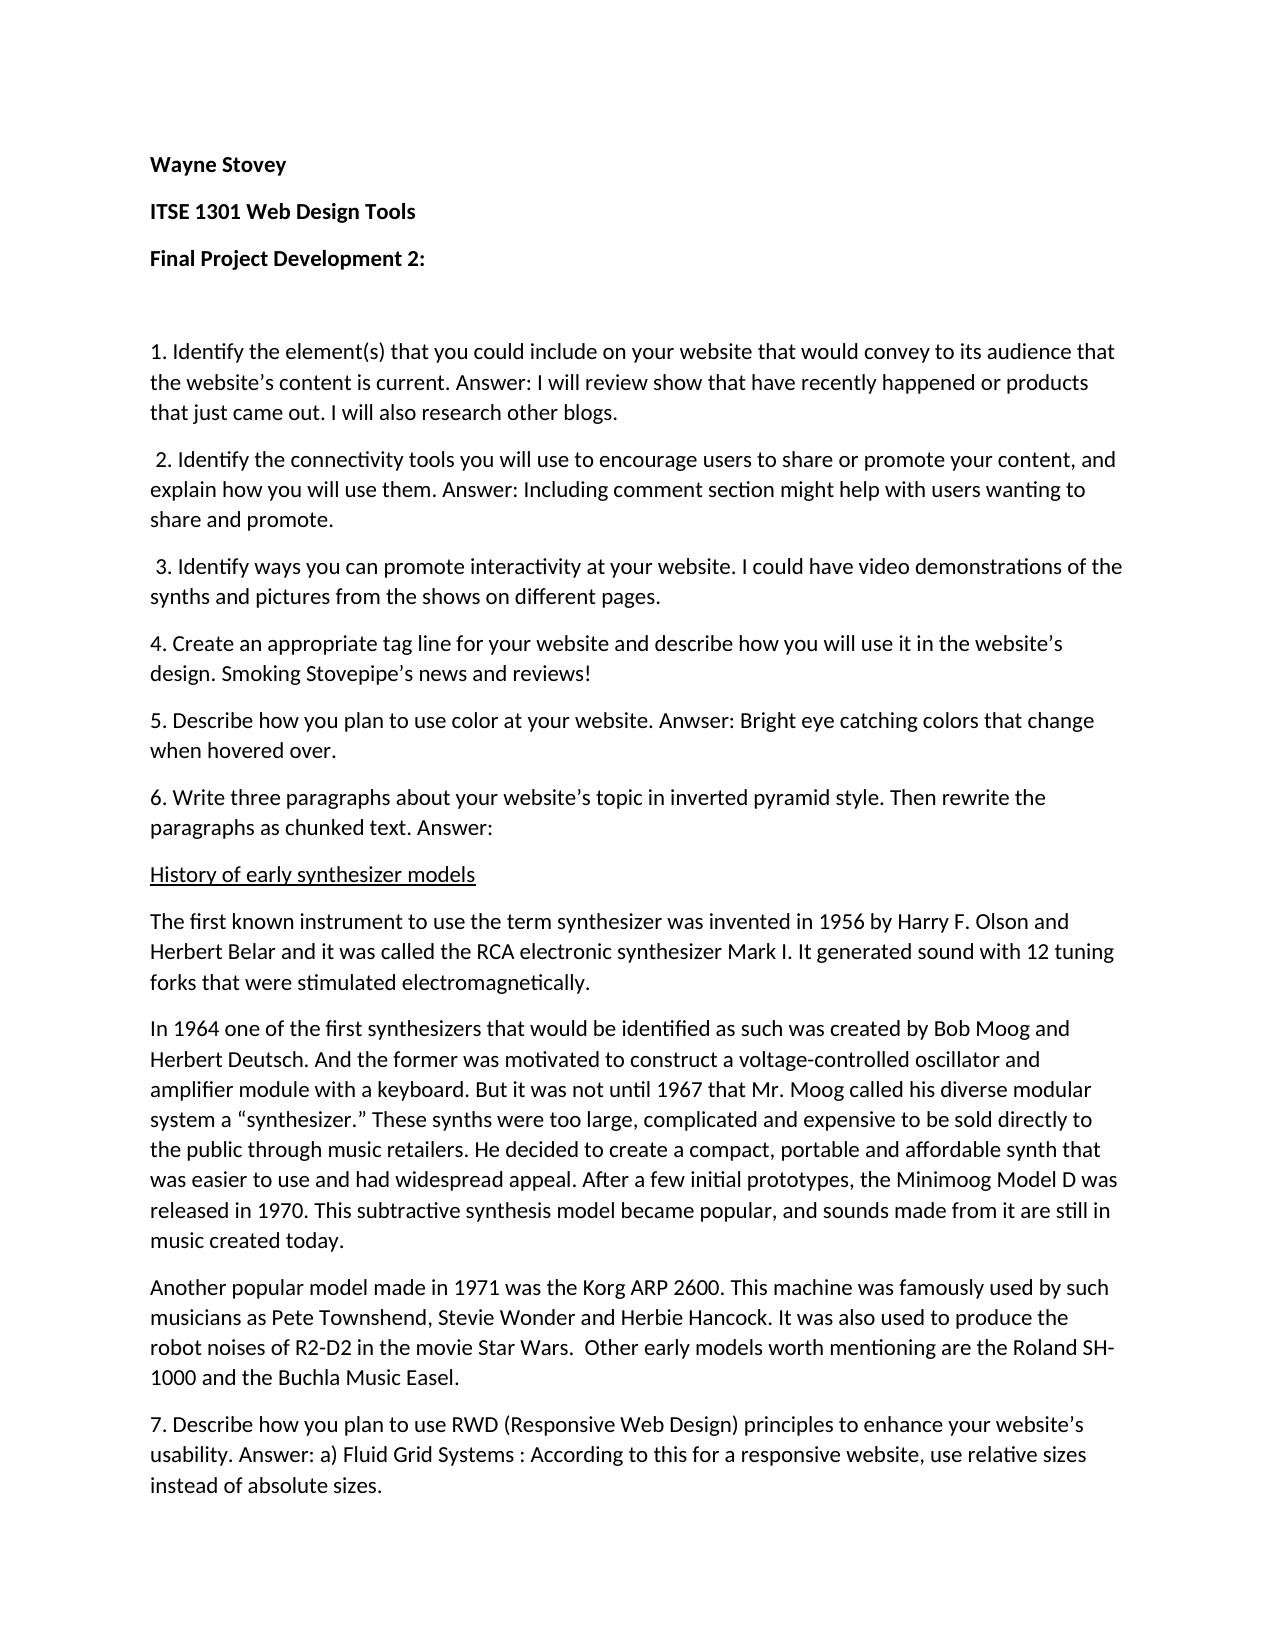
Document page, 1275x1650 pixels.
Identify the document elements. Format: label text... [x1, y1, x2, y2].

text Final Project Development 2: [150, 244, 1125, 272]
text 1. Identify the element(s) that you could include on your website that would convey to its audience that the website’s content is current. Answer: I will review show that have recently happened or products that just came out. I will also research other blogs. [150, 337, 1125, 426]
text ITSE 1301 Web Design Tools [150, 197, 1125, 225]
text Wayne Stovey [150, 150, 1125, 178]
text 2. Identify the connectivity tools you will use to encourage users to share or promote your content, and explain how you will use them. Answer: Including comment section might help with users wanting to share and promote. [150, 445, 1125, 533]
text Another popular model made in 1971 was the Korg ARP 2600. This machine was famously used by such musicians as Pete Townshend, Stevie Wonder and Herbie Hancock. It was also used to produce the robot noises of R2-D2 in the movie Star Wars. Other early models worth mentioning are the Roland SH-1000 and the Buchla Music Easel. [150, 1273, 1125, 1392]
text 3. Identify ways you can promote interactivity at your website. I could have video demonstrations of the synths and pictures from the shows on different pages. [150, 552, 1125, 610]
text History of early synthesizer models [150, 860, 1125, 888]
text In 1964 one of the first synthesizers that would be identified as such was created by Bob Moog and Herbert Deutsch. And the former was motivated to construct a voltage-controlled oscillator and amplifier module with a keyboard. But it was not until 1967 that Mr. Moog called his diverse modular system a “synthesizer.” These synths were too large, complicated and expensive to be sold directly to the public through music retailers. He decided to create a compact, portable and affordable synth that was easier to use and had widespread appeal. After a few initial prototypes, the Minimoog Model D was released in 1970. This subtractive synthesis model became popular, and sounds made from it are still in music created today. [150, 1014, 1125, 1254]
text 5. Describe how you plan to use color at your website. Anwser: Bright eye catching colors that change when hovered over. [150, 706, 1125, 764]
text 6. Write three paragraphs about your website’s topic in inverted pyramid style. Then rewrite the paragraphs as chunked text. Answer: [150, 783, 1125, 842]
text The first known instrument to use the term synthesizer was invented in 1956 by Harry F. Olson and Herbert Belar and it was called the RCA electronic synthesizer Mark I. It generated sound with 12 tuning forks that were stimulated electromagnetically. [150, 907, 1125, 996]
text 4. Create an appropriate tag line for your website and describe how you will use it in the website’s design. Smoking Stovepipe’s news and reviews! [150, 629, 1125, 687]
text 7. Describe how you plan to use RWD (Responsive Web Design) principles to enhance your website’s usability. Answer: a) Fluid Grid Systems : According to this for a responsive website, use relative sizes instead of absolute sizes. [150, 1410, 1125, 1499]
